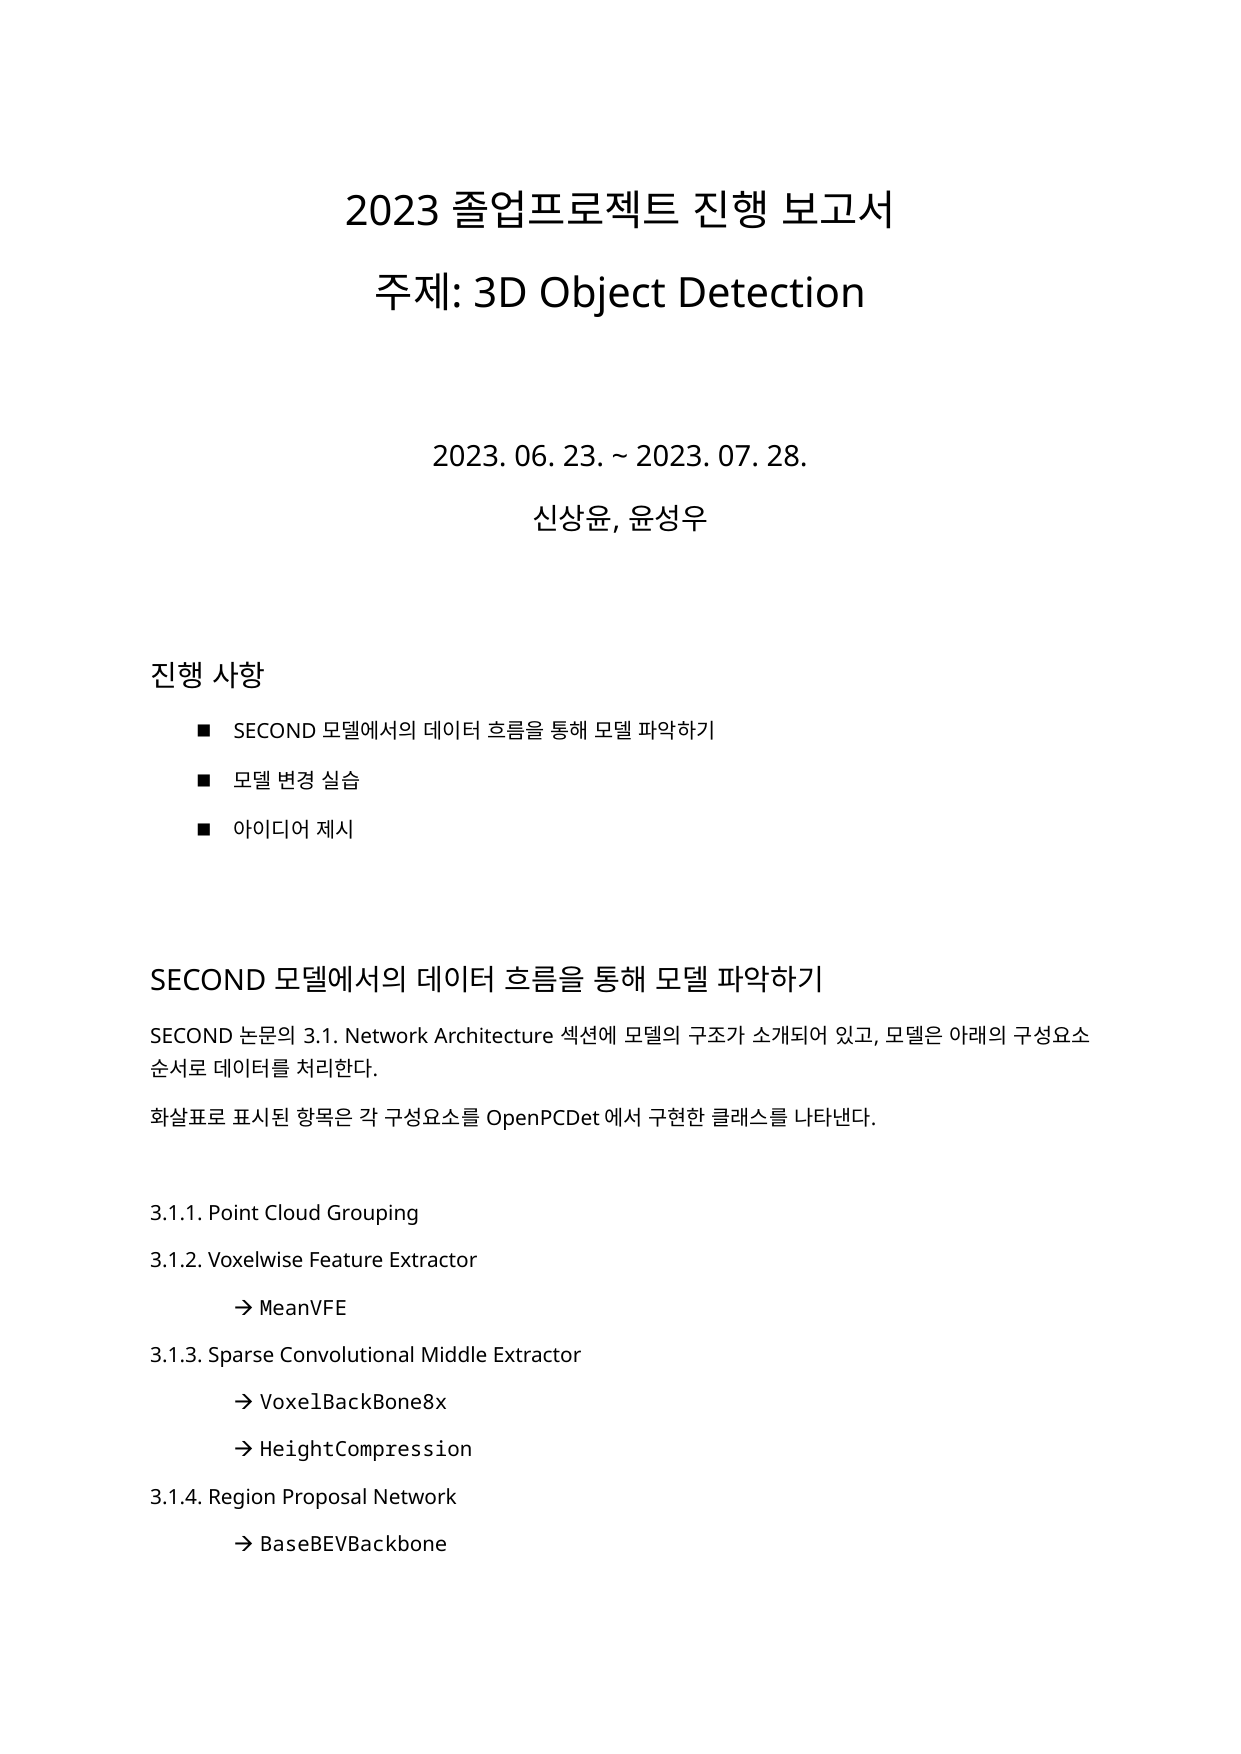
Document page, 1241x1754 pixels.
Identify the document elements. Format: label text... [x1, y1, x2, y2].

text VoxelBackBone8x [150, 1387, 1090, 1416]
text 3.1.2. Voxelwise Feature Extractor [150, 1245, 1090, 1274]
text 3.1.3. Sparse Convolutional Middle Extractor [150, 1340, 1090, 1368]
text HeightCompression [150, 1434, 1090, 1463]
text SECOND 논문의 3.1. Network Architecture 섹션에 모델의 구조가 소개되어 있고, 모델은 아래의 구성요소 순서로 데이터를 처리한다. [150, 1019, 1090, 1082]
text 3.1.1. Point Cloud Grouping [150, 1198, 1090, 1227]
text 주제: 3D Object Detection [150, 259, 1090, 320]
list 아이디어 제시 [196, 813, 1090, 843]
text 신상윤, 윤성우 [150, 495, 1090, 538]
text BaseBEVBackbone [150, 1529, 1090, 1558]
text 2023 졸업프로젝트 진행 보고서 [150, 177, 1090, 238]
text 진행 사항 [150, 652, 1090, 694]
text SECOND 모델에서의 데이터 흐름을 통해 모델 파악하기 [150, 957, 1090, 999]
list 모델 변경 실습 [196, 764, 1090, 794]
text MeanVFE [150, 1293, 1090, 1321]
text 3.1.4. Region Proposal Network [150, 1482, 1090, 1510]
text 화살표로 표시된 항목은 각 구성요소를 OpenPCDet에서 구현한 클래스를 나타낸다. [150, 1101, 1090, 1132]
list SECOND 모델에서의 데이터 흐름을 통해 모델 파악하기 [196, 714, 1090, 745]
text 2023. 06. 23. ~ 2023. 07. 28. [150, 436, 1090, 475]
